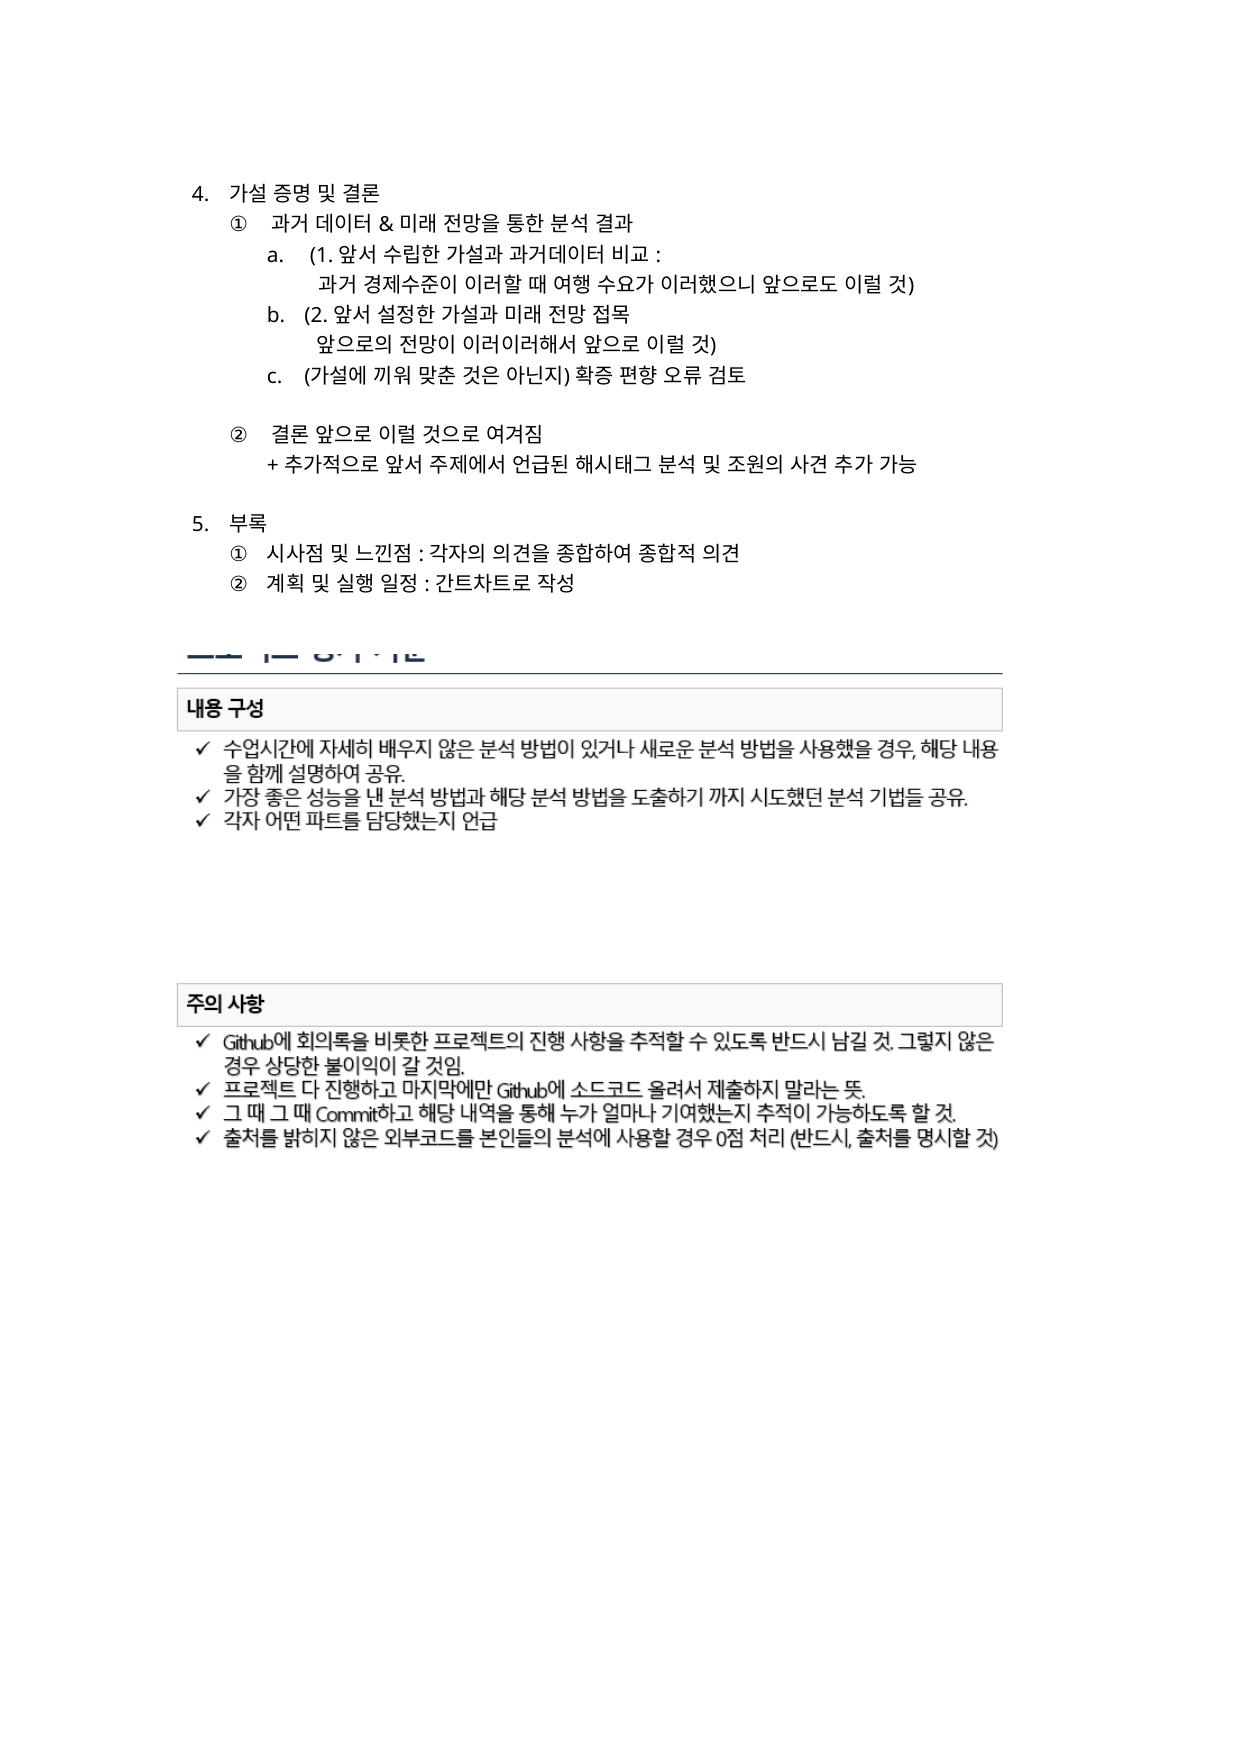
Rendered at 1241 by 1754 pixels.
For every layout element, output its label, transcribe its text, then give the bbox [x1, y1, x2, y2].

list 가설 증명 및 결론 [192, 177, 1090, 207]
list 시사점 및 느낀점 : 각자의 의견을 종합하여 종합적 의견 [229, 537, 1090, 567]
list 과거 데이터 & 미래 전망을 통한 분석 결과 [229, 207, 1090, 238]
picture [150, 654, 1022, 1200]
text 앞으로의 전망이 이러이러해서 앞으로 이럴 것) [150, 329, 1090, 359]
list (2. 앞서 설정한 가설과 미래 전망 접목 [267, 298, 1090, 329]
list 부록 [192, 507, 1090, 537]
list 과거 경제수준이 이러할 때 여행 수요가 이러했으니 앞으로도 이럴 것) [267, 268, 1090, 298]
list (1. 앞서 수립한 가설과 과거데이터 비교 : [267, 238, 1090, 268]
list (가설에 끼워 맞춘 것은 아닌지) 확증 편향 오류 검토 [267, 359, 1090, 389]
list 결론 앞으로 이럴 것으로 여겨짐 [229, 418, 1090, 448]
list + 추가적으로 앞서 주제에서 언급된 해시태그 분석 및 조원의 사견 추가 가능 [267, 448, 1090, 478]
list 계획 및 실행 일정 : 간트차트로 작성 [229, 567, 1090, 598]
